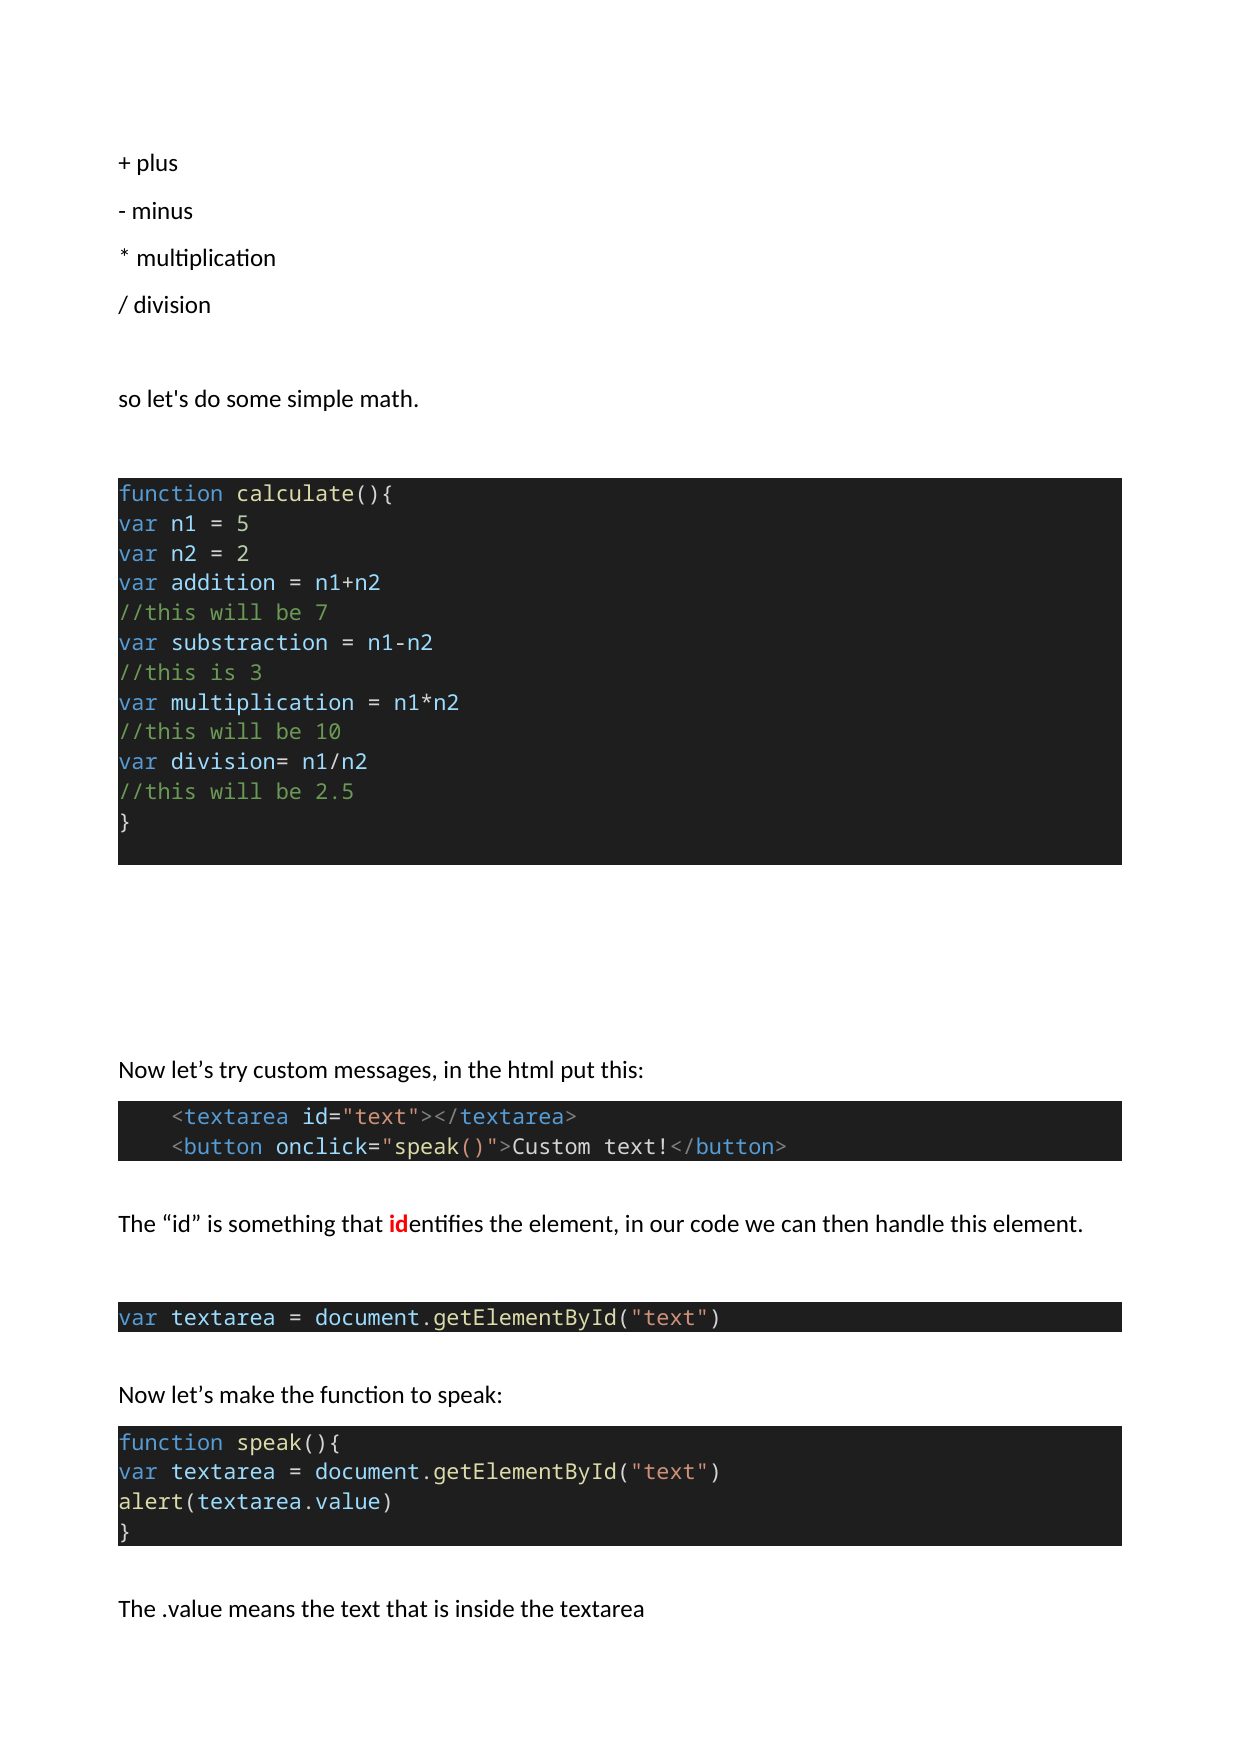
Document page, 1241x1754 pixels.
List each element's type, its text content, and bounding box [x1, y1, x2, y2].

text The .value means the text that is inside the textarea [118, 1593, 1122, 1623]
text alert(textarea.value) [118, 1486, 1122, 1516]
text + plus [118, 148, 1122, 178]
text var multiplication = n1*n2 [118, 686, 1122, 716]
text * multiplication [118, 242, 1122, 272]
text var textarea = document.getElementById("text") [118, 1302, 1122, 1332]
text - minus [118, 195, 1122, 225]
text var substraction = n1-n2 [118, 627, 1122, 657]
text <button onclick="speak()">Custom text!</button> [118, 1131, 1122, 1161]
text } [118, 1516, 1122, 1546]
text function calculate(){ [118, 478, 1122, 508]
text / division [118, 289, 1122, 320]
text The “id” is something that identifies the element, in our code we can then handle this element. [118, 1208, 1122, 1238]
text var n1 = 5 [118, 508, 1122, 537]
text //this will be 2.5 [118, 776, 1122, 806]
text var addition = n1+n2 [118, 567, 1122, 597]
text var textarea = document.getElementById("text") [118, 1456, 1122, 1486]
text function speak(){ [118, 1426, 1122, 1456]
text //this will be 7 [118, 597, 1122, 627]
text var division= n1/n2 [118, 746, 1122, 776]
text Now let’s try custom messages, in the html put this: [118, 1054, 1122, 1084]
text var n2 = 2 [118, 537, 1122, 567]
text <textarea id="text"></textarea> [118, 1101, 1122, 1131]
text //this is 3 [118, 657, 1122, 686]
text } [118, 806, 1122, 835]
text Now let’s make the function to speak: [118, 1379, 1122, 1410]
text so let's do some simple math. [118, 383, 1122, 414]
text //this will be 10 [118, 716, 1122, 746]
